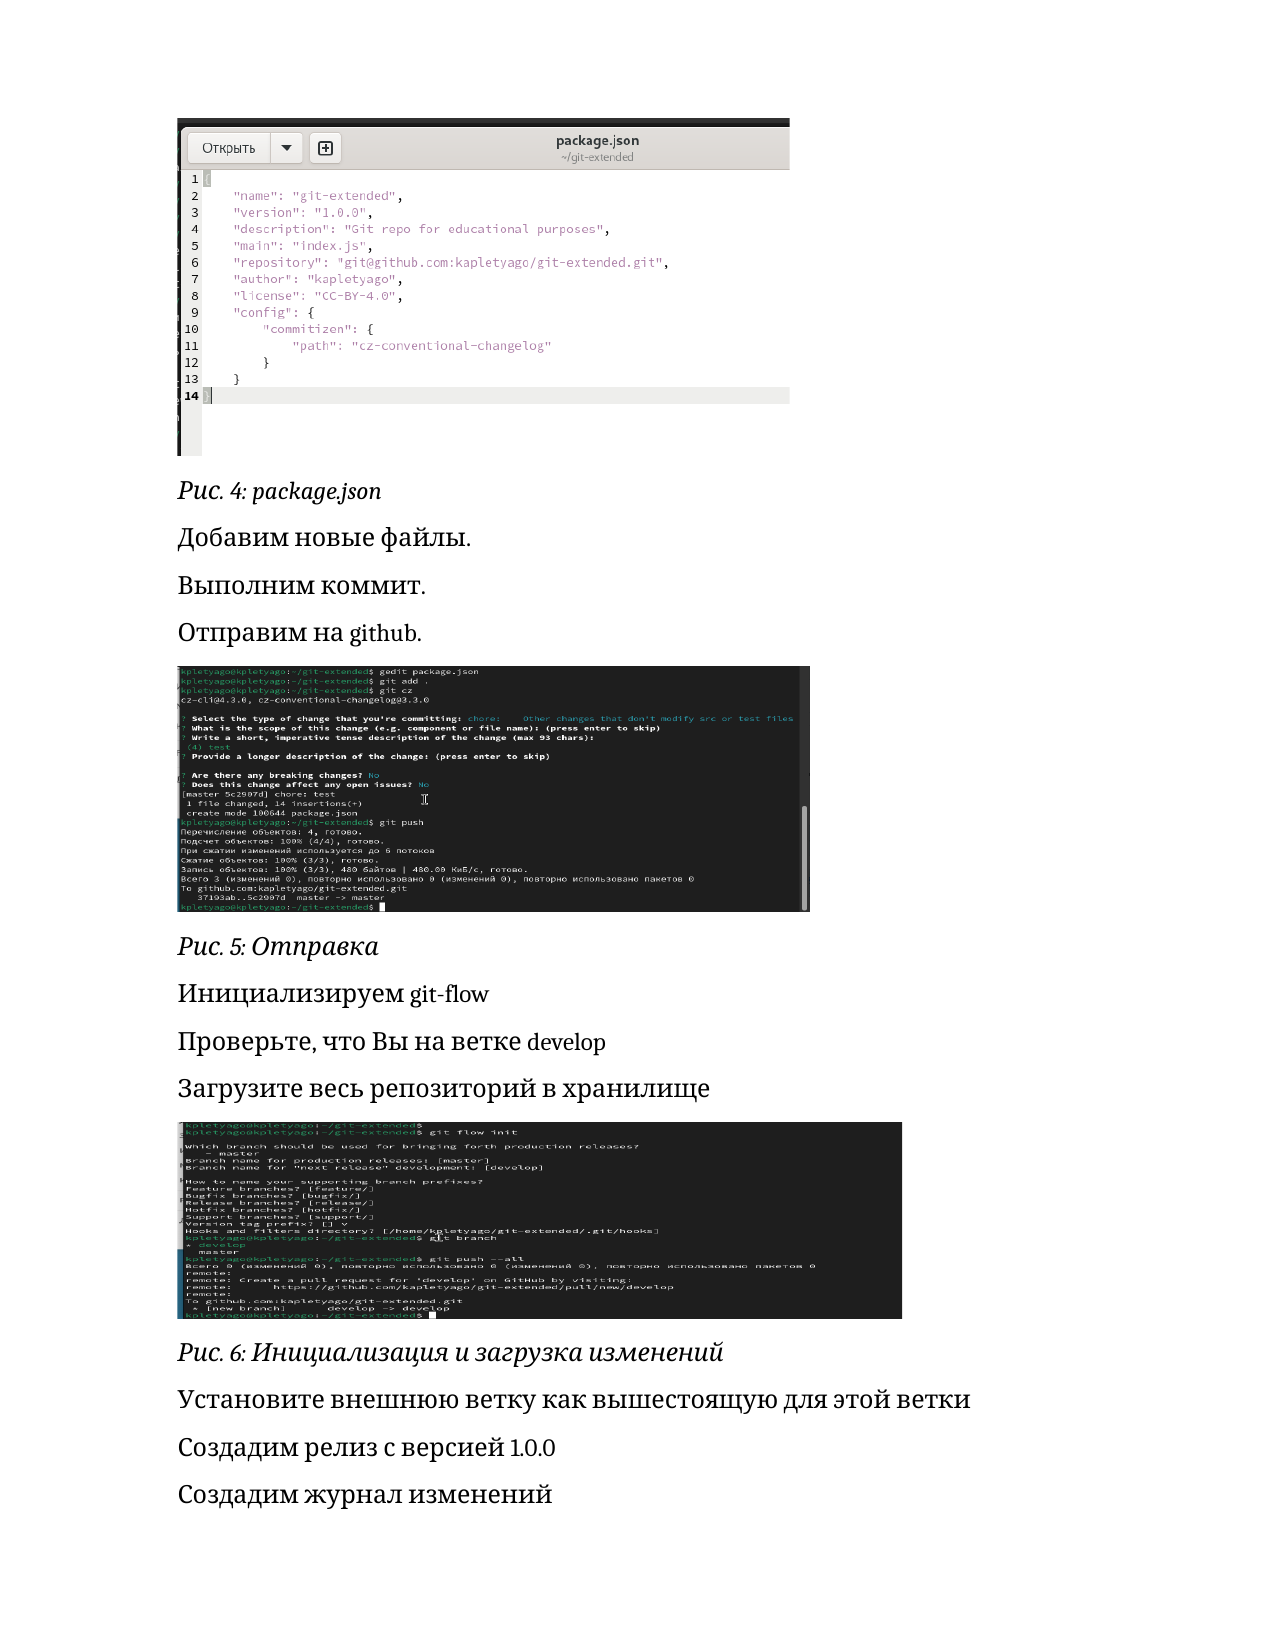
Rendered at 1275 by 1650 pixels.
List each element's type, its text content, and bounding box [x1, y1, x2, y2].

text Установите внешнюю ветку как вышестоящую для этой ветки [177, 1386, 1186, 1415]
text Проверьте, что Вы на ветке develop [177, 1028, 1186, 1057]
text Загрузите весь репозиторий в хранилище [177, 1075, 1186, 1104]
text Рис. 4: package.json [177, 477, 1186, 505]
text Инициализируем git-flow [177, 980, 1186, 1009]
text Выполним коммит. [177, 572, 1186, 600]
picture [177, 118, 790, 456]
picture [177, 1122, 903, 1319]
text Создадим релиз с версией 1.0.0 [177, 1434, 1186, 1463]
picture [177, 666, 810, 912]
text Добавим новые файлы. [177, 524, 1186, 553]
text Отправим на github. [177, 619, 1186, 648]
text Создадим журнал изменений [177, 1481, 1186, 1510]
text Рис. 5: Отправка [177, 933, 1186, 962]
text Рис. 6: Инициализация и загрузка изменений [177, 1339, 1186, 1368]
